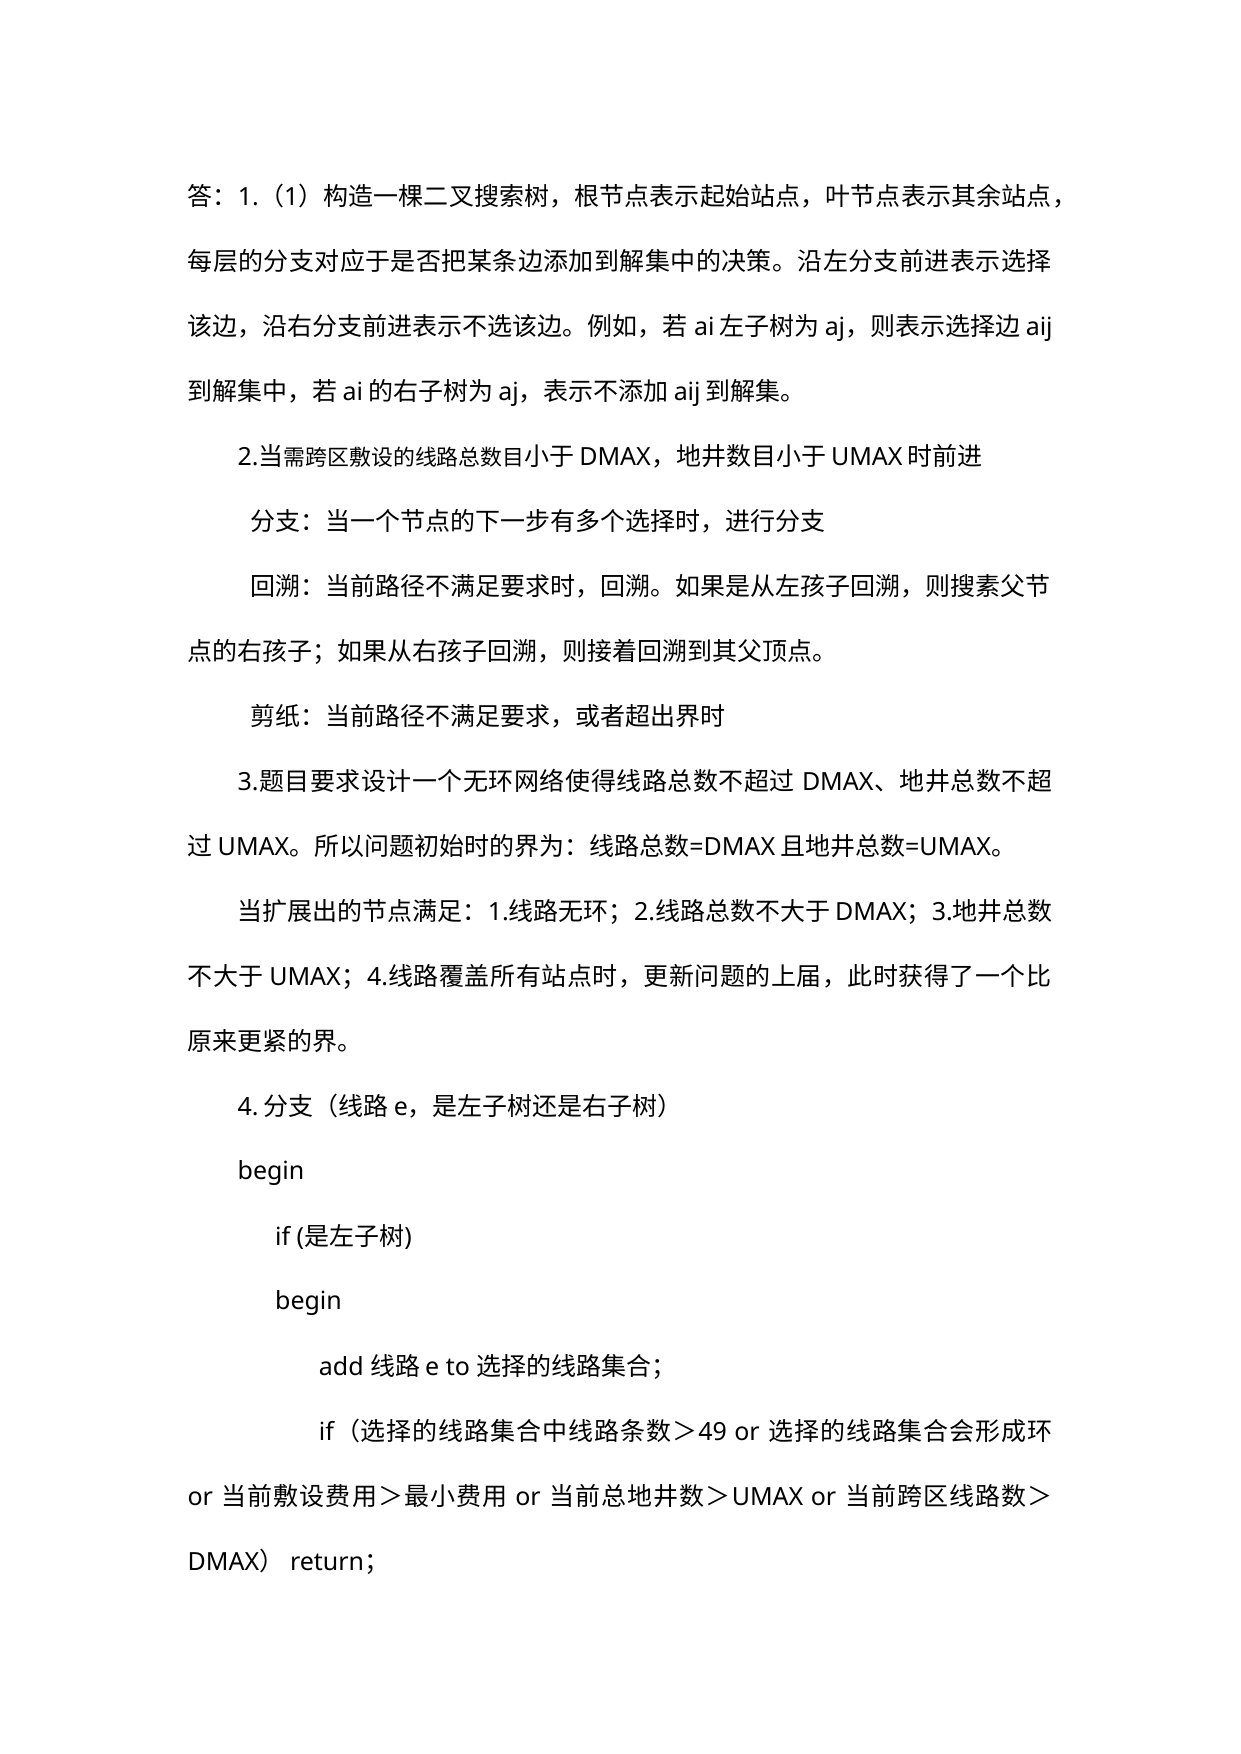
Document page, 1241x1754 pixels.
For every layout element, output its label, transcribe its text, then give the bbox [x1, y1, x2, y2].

text begin [187, 1137, 1053, 1202]
text 当扩展出的节点满足：1.线路无环；2.线路总数不大于DMAX；3.地井总数不大于UMAX；4.线路覆盖所有站点时，更新问题的上届，此时获得了一个比原来更紧的界。 [187, 877, 1053, 1072]
text 2.当需跨区敷设的线路总数目小于DMAX，地井数目小于UMAX时前进 [187, 422, 1053, 487]
text 回溯：当前路径不满足要求时，回溯。如果是从左孩子回溯，则搜素父节点的右孩子；如果从右孩子回溯，则接着回溯到其父顶点。 [187, 552, 1053, 682]
text 4. 分支（线路e，是左子树还是右子树） [187, 1072, 1053, 1137]
text if（选择的线路集合中线路条数＞49 or 选择的线路集合会形成环 or 当前敷设费用＞最小费用 or 当前总地井数＞UMAX or 当前跨区线路数＞DMAX） return； [187, 1397, 1053, 1592]
text 3.题目要求设计一个无环网络使得线路总数不超过DMAX、地井总数不超过UMAX。所以问题初始时的界为：线路总数=DMAX且地井总数=UMAX。 [187, 747, 1053, 877]
text 答：1.（1）构造一棵二叉搜索树，根节点表示起始站点，叶节点表示其余站点，每层的分支对应于是否把某条边添加到解集中的决策。沿左分支前进表示选择该边，沿右分支前进表示不选该边。例如，若ai左子树为aj，则表示选择边aij到解集中，若ai的右子树为aj，表示不添加aij到解集。 [187, 162, 1053, 422]
text if (是左子树) [187, 1202, 1053, 1267]
text 剪纸：当前路径不满足要求，或者超出界时 [187, 682, 1053, 747]
text add 线路e to 选择的线路集合； [187, 1332, 1053, 1397]
text 分支：当一个节点的下一步有多个选择时，进行分支 [187, 487, 1053, 552]
text begin [187, 1267, 1053, 1332]
